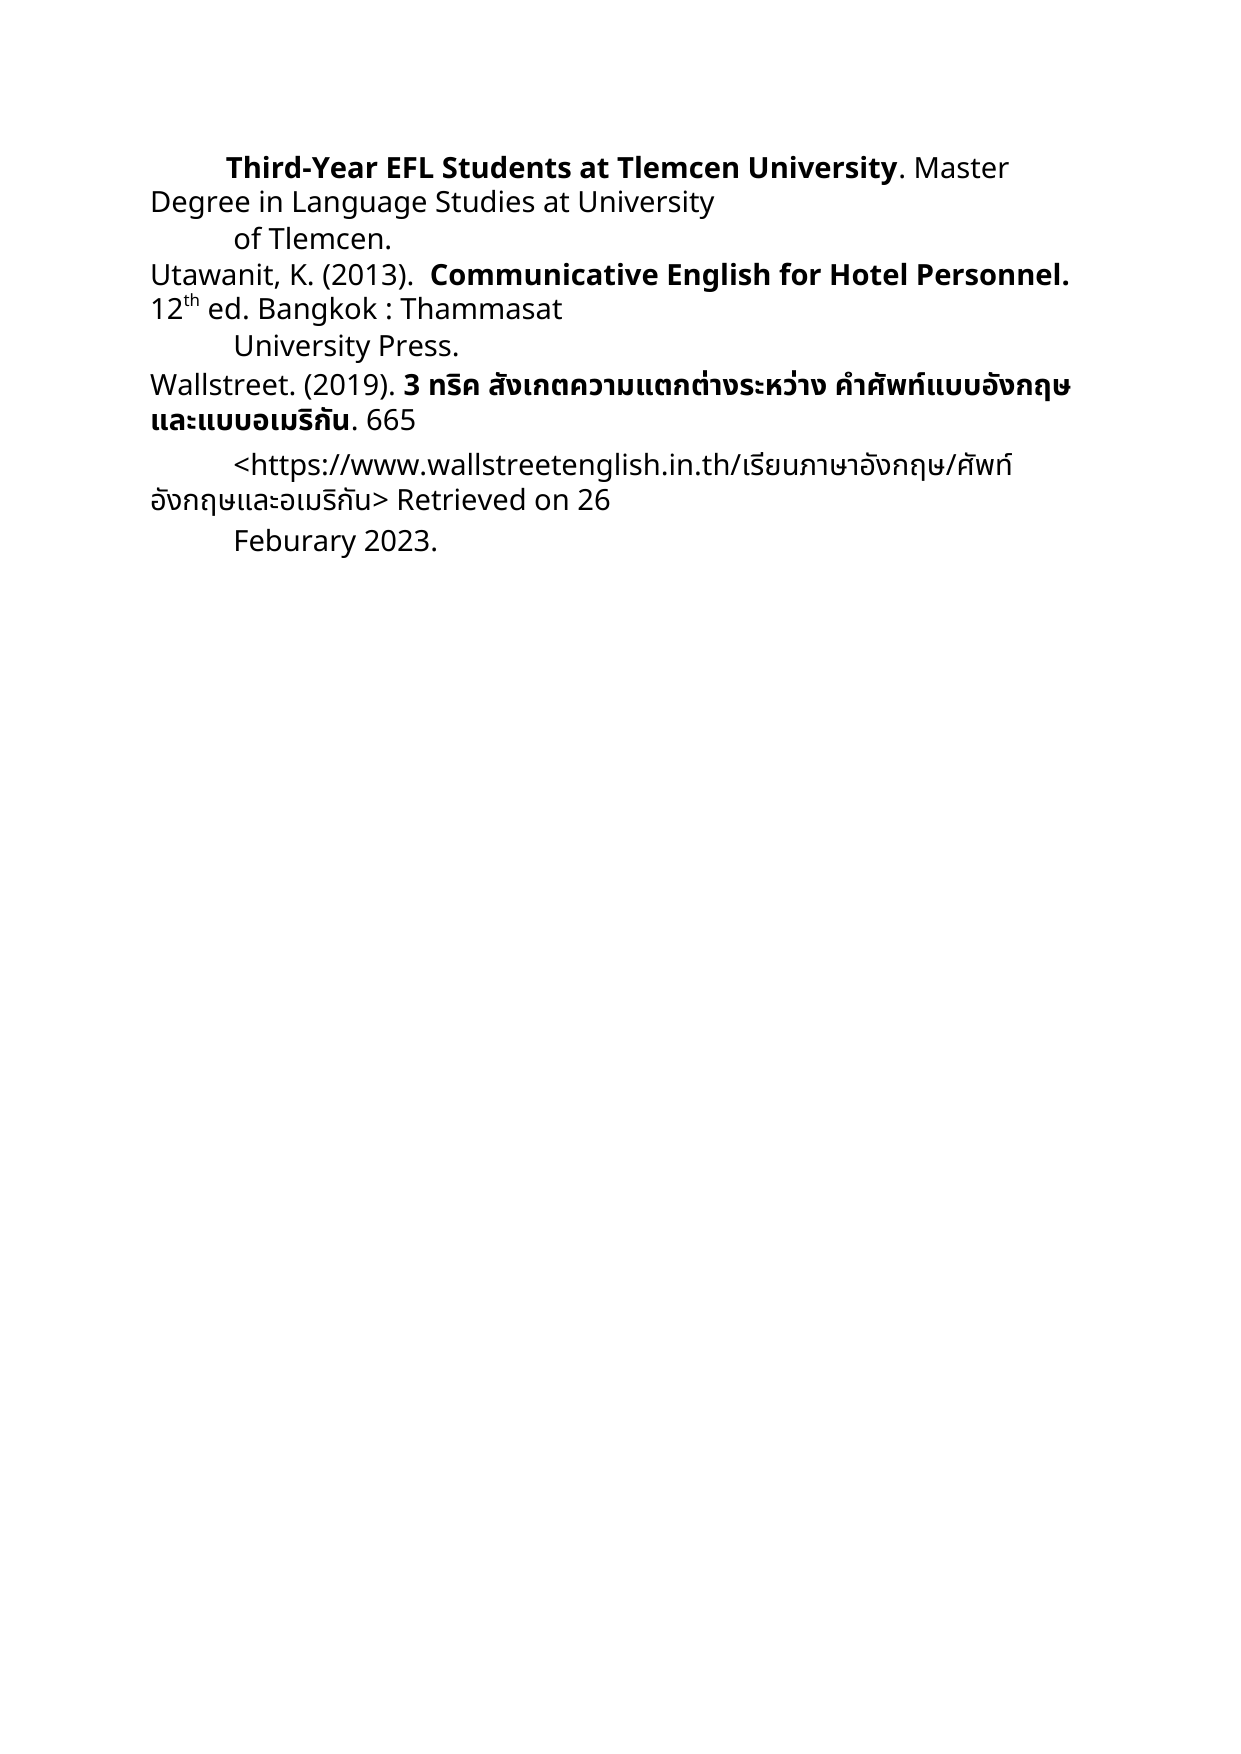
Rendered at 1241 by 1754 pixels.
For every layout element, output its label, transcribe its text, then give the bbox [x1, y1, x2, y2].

text of Tlemcen. [150, 221, 1090, 257]
text Wallstreet. (2019). 3 ทริค สังเกตความแตกต่างระหว่าง คำศัพท์แบบอังกฤษและแบบอเมริกัน. 665 [150, 364, 1090, 444]
text <https://www.wallstreetenglish.in.th/เรียนภาษาอังกฤษ/ศัพท์อังกฤษและอเมริกัน> Retrieved on 26 [150, 444, 1090, 523]
text University Press. [150, 328, 1090, 364]
text Third-Year EFL Students at Tlemcen University. Master Degree in Language Studies at University [150, 150, 1090, 221]
text Feburary 2023. [150, 523, 1090, 559]
text Utawanit, K. (2013). Communicative English for Hotel Personnel. 12th ed. Bangkok : Thammasat [150, 257, 1090, 328]
